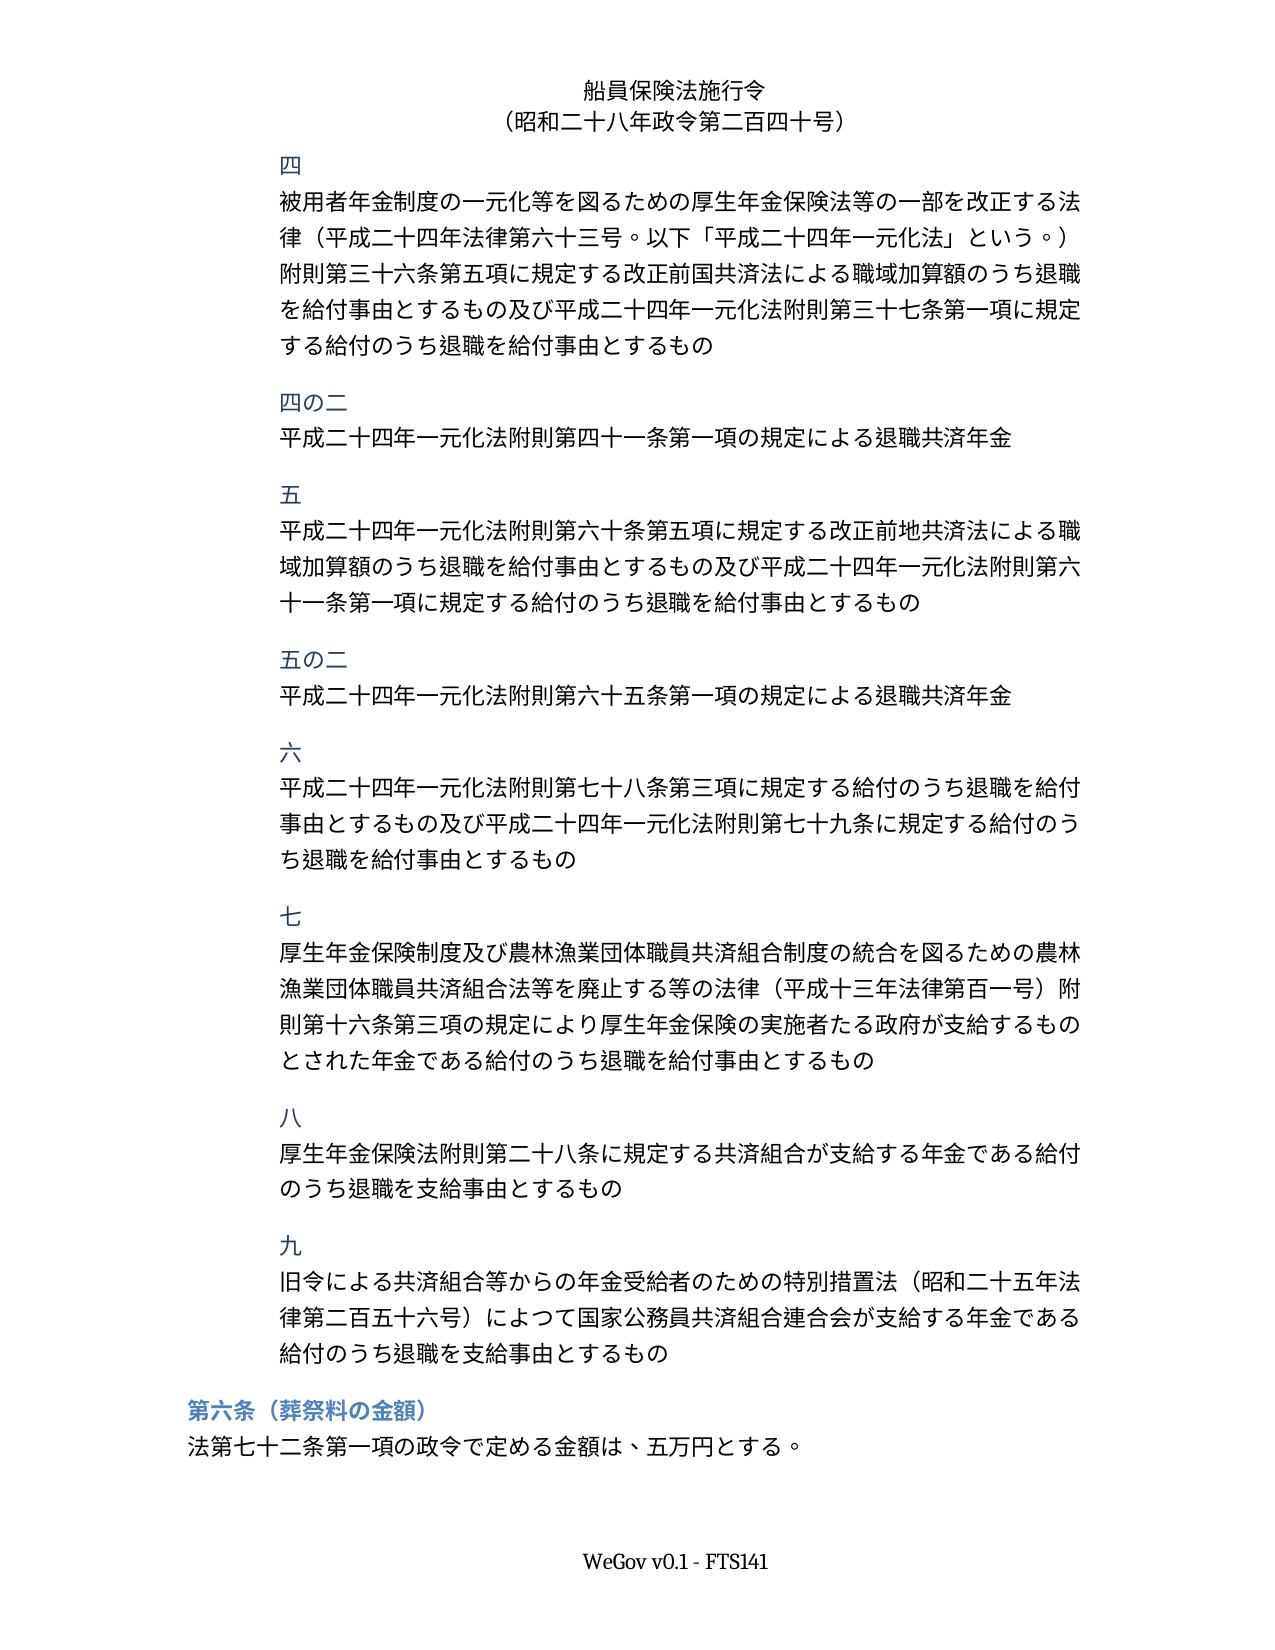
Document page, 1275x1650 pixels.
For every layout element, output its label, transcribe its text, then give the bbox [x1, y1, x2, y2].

text 平成二十四年一元化法附則第四十一条第一項の規定による退職共済年金 [279, 422, 1087, 454]
text 被用者年金制度の一元化等を図るための厚生年金保険法等の一部を改正する法律（平成二十四年法律第六十三号。以下「平成二十四年一元化法」という。）附則第三十六条第五項に規定する改正前国共済法による職域加算額のうち退職を給付事由とするもの及び平成二十四年一元化法附則第三十七条第一項に規定する給付のうち退職を給付事由とするもの [279, 186, 1087, 361]
subtitle 五の二 [279, 644, 1087, 675]
text 平成二十四年一元化法附則第七十八条第三項に規定する給付のうち退職を給付事由とするもの及び平成二十四年一元化法附則第七十九条に規定する給付のうち退職を給付事由とするもの [279, 772, 1087, 876]
subtitle 八 [279, 1102, 1087, 1133]
text 平成二十四年一元化法附則第六十五条第一項の規定による退職共済年金 [279, 680, 1087, 711]
text 旧令による共済組合等からの年金受給者のための特別措置法（昭和二十五年法律第二百五十六号）によつて国家公務員共済組合連合会が支給する年金である給付のうち退職を支給事由とするもの [279, 1266, 1087, 1369]
subtitle 第六条（葬祭料の金額） [187, 1395, 1087, 1426]
text 厚生年金保険法附則第二十八条に規定する共済組合が支給する年金である給付のうち退職を支給事由とするもの [279, 1137, 1087, 1205]
subtitle 五 [279, 479, 1087, 510]
subtitle 四の二 [279, 386, 1087, 418]
subtitle 七 [279, 901, 1087, 932]
text 平成二十四年一元化法附則第六十条第五項に規定する改正前地共済法による職域加算額のうち退職を給付事由とするもの及び平成二十四年一元化法附則第六十一条第一項に規定する給付のうち退職を給付事由とするもの [279, 515, 1087, 618]
text 厚生年金保険制度及び農林漁業団体職員共済組合制度の統合を図るための農林漁業団体職員共済組合法等を廃止する等の法律（平成十三年法律第百一号）附則第十六条第三項の規定により厚生年金保険の実施者たる政府が支給するものとされた年金である給付のうち退職を給付事由とするもの [279, 937, 1087, 1076]
subtitle 九 [279, 1230, 1087, 1261]
subtitle 四 [279, 150, 1087, 181]
subtitle 六 [279, 736, 1087, 768]
text 法第七十二条第一項の政令で定める金額は、五万円とする。 [187, 1431, 1087, 1462]
